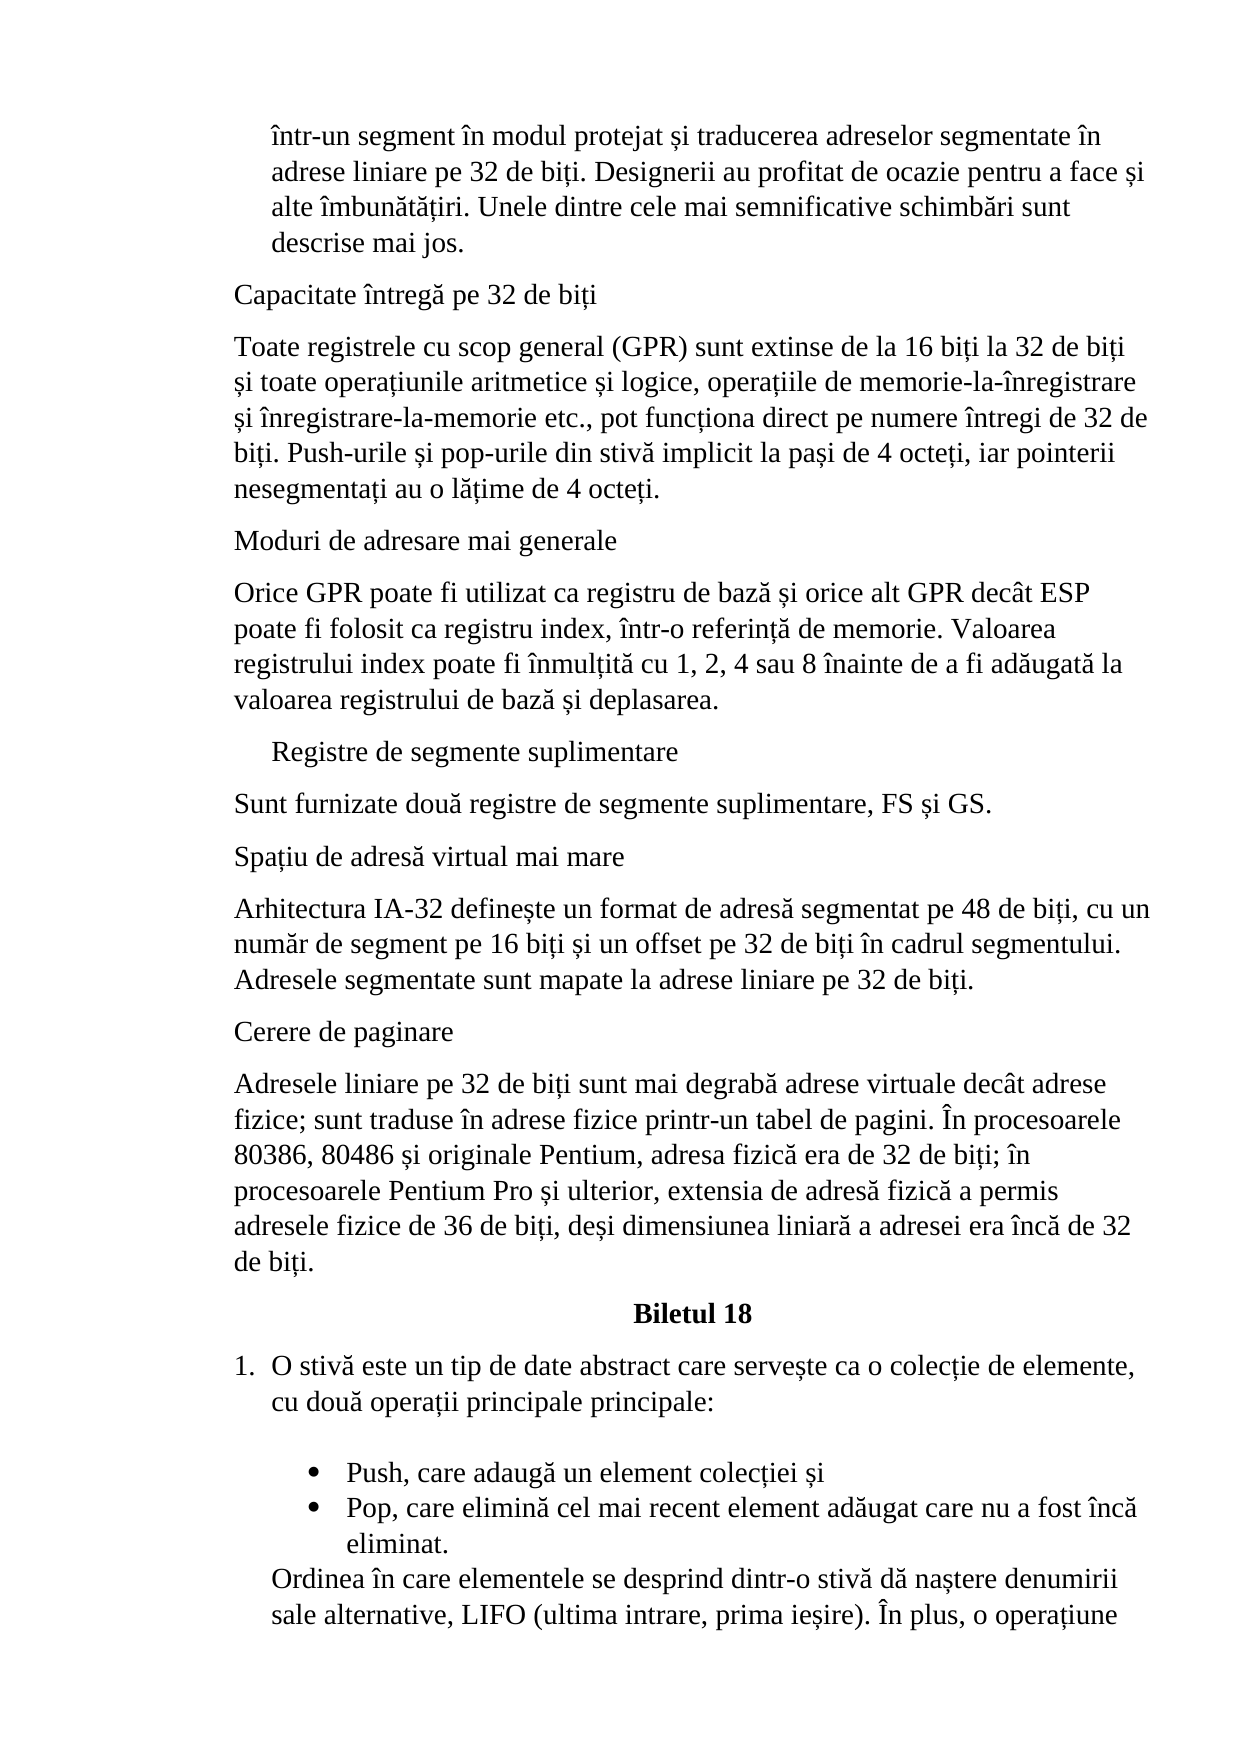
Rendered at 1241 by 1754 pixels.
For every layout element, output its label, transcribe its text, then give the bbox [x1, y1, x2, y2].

text Orice GPR poate fi utilizat ca registru de bază și orice alt GPR decât ESP poate fi folosit ca registru index, într-o referință de memorie. Valoarea registrului index poate fi înmulțită cu 1, 2, 4 sau 8 înainte de a fi adăugată la valoarea registrului de bază și deplasarea. [233, 576, 1152, 716]
list Registre de segmente suplimentare [271, 734, 1152, 768]
text Arhitectura IA-32 definește un format de adresă segmentat pe 48 de biți, cu un număr de segment pe 16 biți și un offset pe 32 de biți în cadrul segmentului. Adresele segmentate sunt mapate la adrese liniare pe 32 de biți. [233, 891, 1152, 995]
text Toate registrele cu scop general (GPR) sunt extinse de la 16 biți la 32 de biți și toate operațiunile aritmetice și logice, operațiile de memorie-la-înregistrare și înregistrare-la-memorie etc., pot funcționa direct pe numere întregi de 32 de biți. Push-urile și pop-urile din stivă implicit la pași de 4 octeți, iar pointerii nesegmentați au o lățime de 4 octeți. [233, 329, 1152, 505]
text Adresele liniare pe 32 de biți sunt mai degrabă adrese virtuale decât adrese fizice; sunt traduse în adrese fizice printr-un tabel de pagini. În procesoarele 80386, 80486 și originale Pentium, adresa fizică era de 32 de biți; în procesoarele Pentium Pro și ulterior, extensia de adresă fizică a permis adresele fizice de 36 de biți, deși dimensiunea liniară a adresei era încă de 32 de biți. [233, 1066, 1152, 1277]
text Spațiu de adresă virtual mai mare [233, 839, 1152, 872]
text Capacitate întregă pe 32 de biți [233, 277, 1152, 310]
text Cerere de paginare [233, 1014, 1152, 1048]
text Moduri de adresare mai generale [233, 523, 1152, 557]
list O stivă este un tip de date abstract care servește ca o colecție de elemente, cu două operații principale principale: [233, 1348, 1152, 1417]
list Push, care adaugă un element colecției și [308, 1455, 1152, 1488]
list Pop, care elimină cel mai recent element adăugat care nu a fost încă eliminat. [308, 1490, 1152, 1559]
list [271, 1562, 1152, 1631]
text Biletul 18 [233, 1296, 1152, 1329]
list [233, 118, 1152, 258]
text Sunt furnizate două registre de segmente suplimentare, FS și GS. [233, 786, 1152, 820]
